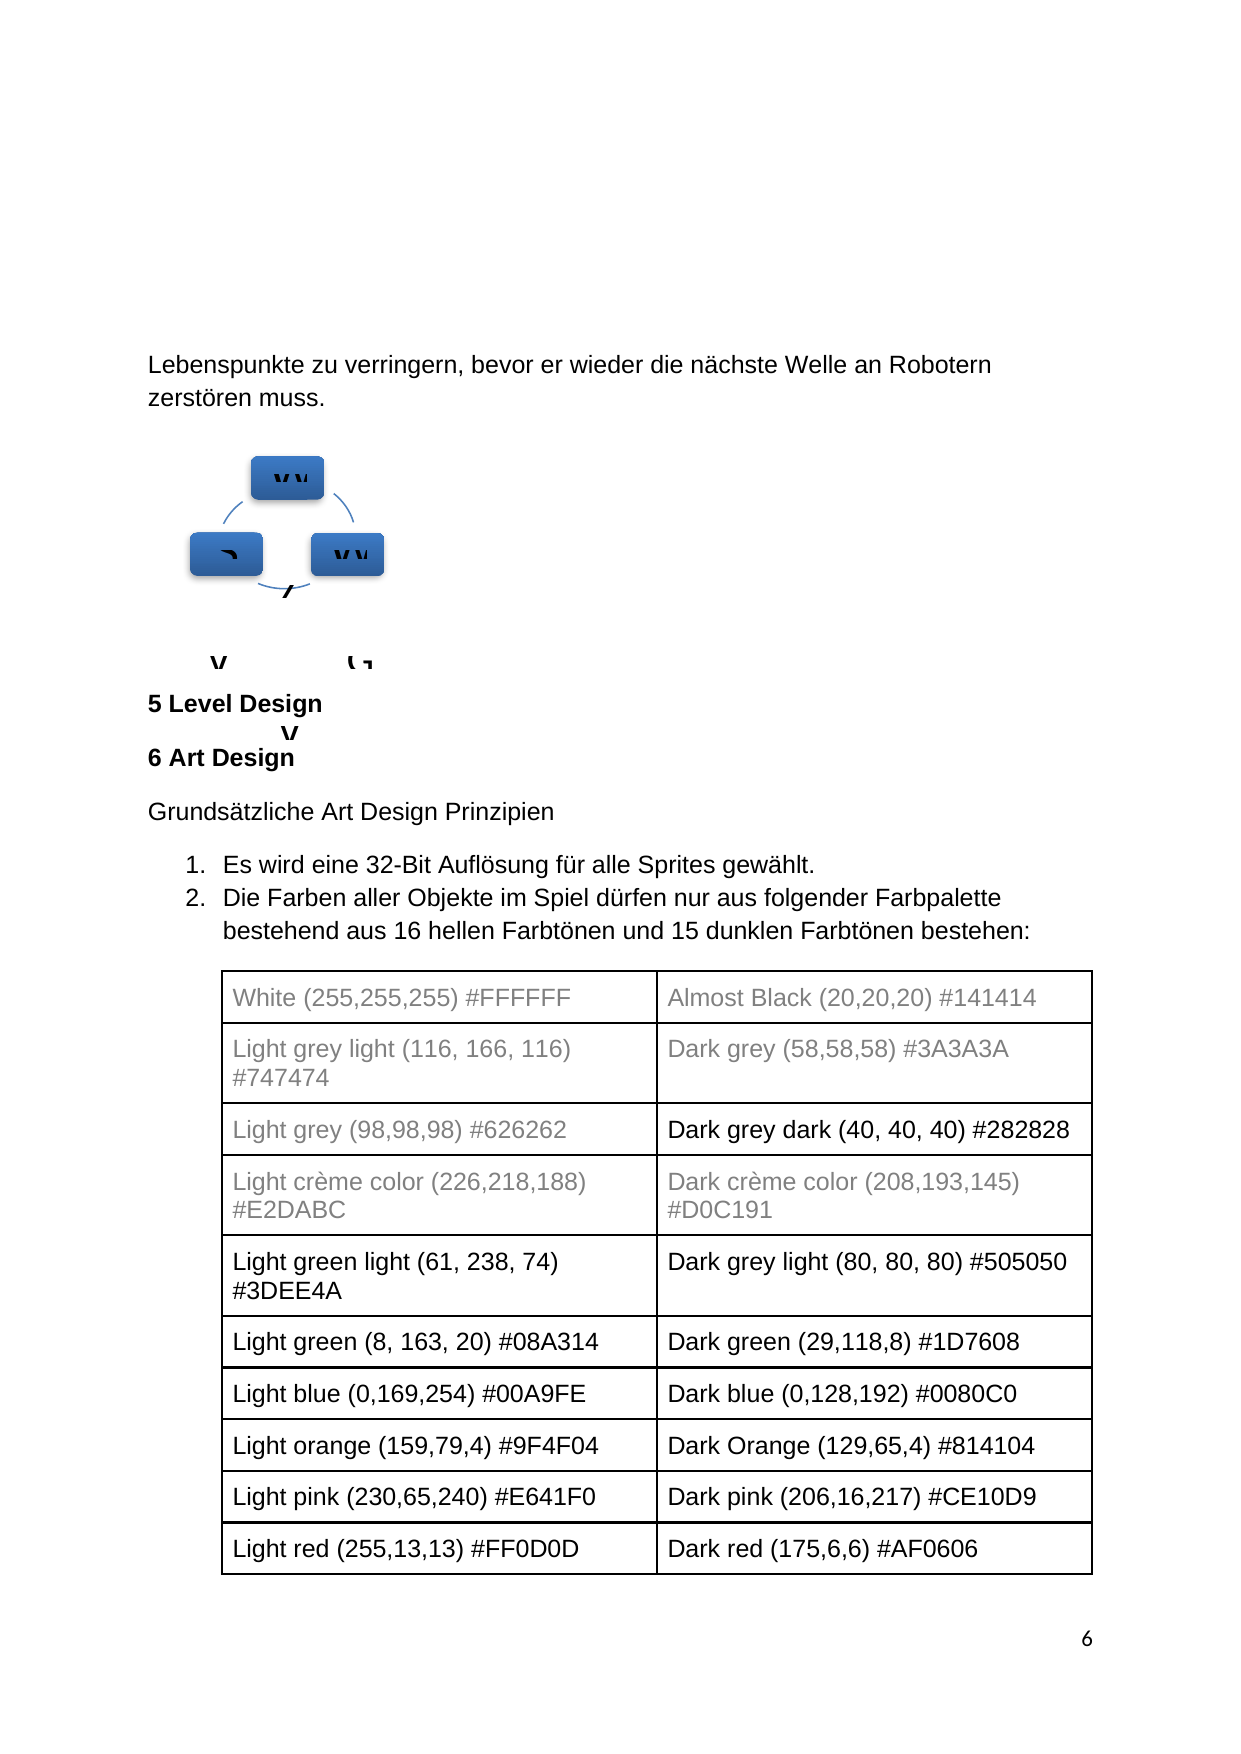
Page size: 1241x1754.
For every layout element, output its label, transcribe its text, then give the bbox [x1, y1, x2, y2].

table_cell Light pink (230,65,240) #E641F0 [223, 1472, 656, 1521]
table_header Almost Black (20,20,20) #141414 [658, 972, 1091, 1022]
table_cell Dark grey dark (40, 40, 40) #282828 [658, 1104, 1091, 1154]
table_cell Dark green (29,118,8) #1D7608 [658, 1317, 1091, 1366]
text 5 Level Design [148, 689, 1093, 717]
text Grundsätzliche Art Design Prinzipien [148, 796, 1093, 825]
table_cell Dark red (175,6,6) #AF0606 [658, 1524, 1091, 1573]
table_cell Dark Orange (129,65,4) #814104 [658, 1420, 1091, 1470]
table_cell Dark crème color (208,193,145) #D0C191 [658, 1156, 1091, 1234]
table_cell Dark grey light (80, 80, 80) #505050 [658, 1236, 1091, 1315]
table_cell Light grey light (116, 166, 116) #747474 [223, 1024, 656, 1102]
table_header White (255,255,255) #FFFFFF [223, 972, 656, 1022]
table_cell Light blue (0,169,254) #00A9FE [223, 1369, 656, 1418]
table_cell Dark pink (206,16,217) #CE10D9 [658, 1472, 1091, 1521]
table_cell Light orange (159,79,4) #9F4F04 [223, 1420, 656, 1470]
table_cell Dark grey (58,58,58) #3A3A3A [658, 1024, 1091, 1102]
table_cell Light red (255,13,13) #FF0D0D [223, 1524, 656, 1573]
table_cell Light green light (61, 238, 74) #3DEE4A [223, 1236, 656, 1315]
table_cell Light crème color (226,218,188) #E2DABC [223, 1156, 656, 1234]
table_cell Light green (8, 163, 20) #08A314 [223, 1317, 656, 1366]
list Die Farben aller Objekte im Spiel dürfen nur aus folgender Farbpalette bestehend aus 16 hellen Farbtönen und 15 dunklen Farbtönen bestehen: [185, 883, 1093, 945]
text 6 Art Design [148, 743, 1093, 771]
list Es wird eine 32-Bit Auflösung für alle Sprites gewählt. [185, 850, 1093, 879]
table_cell Dark blue (0,128,192) #0080C0 [658, 1369, 1091, 1418]
table_cell Light grey (98,98,98) #626262 [223, 1104, 656, 1154]
